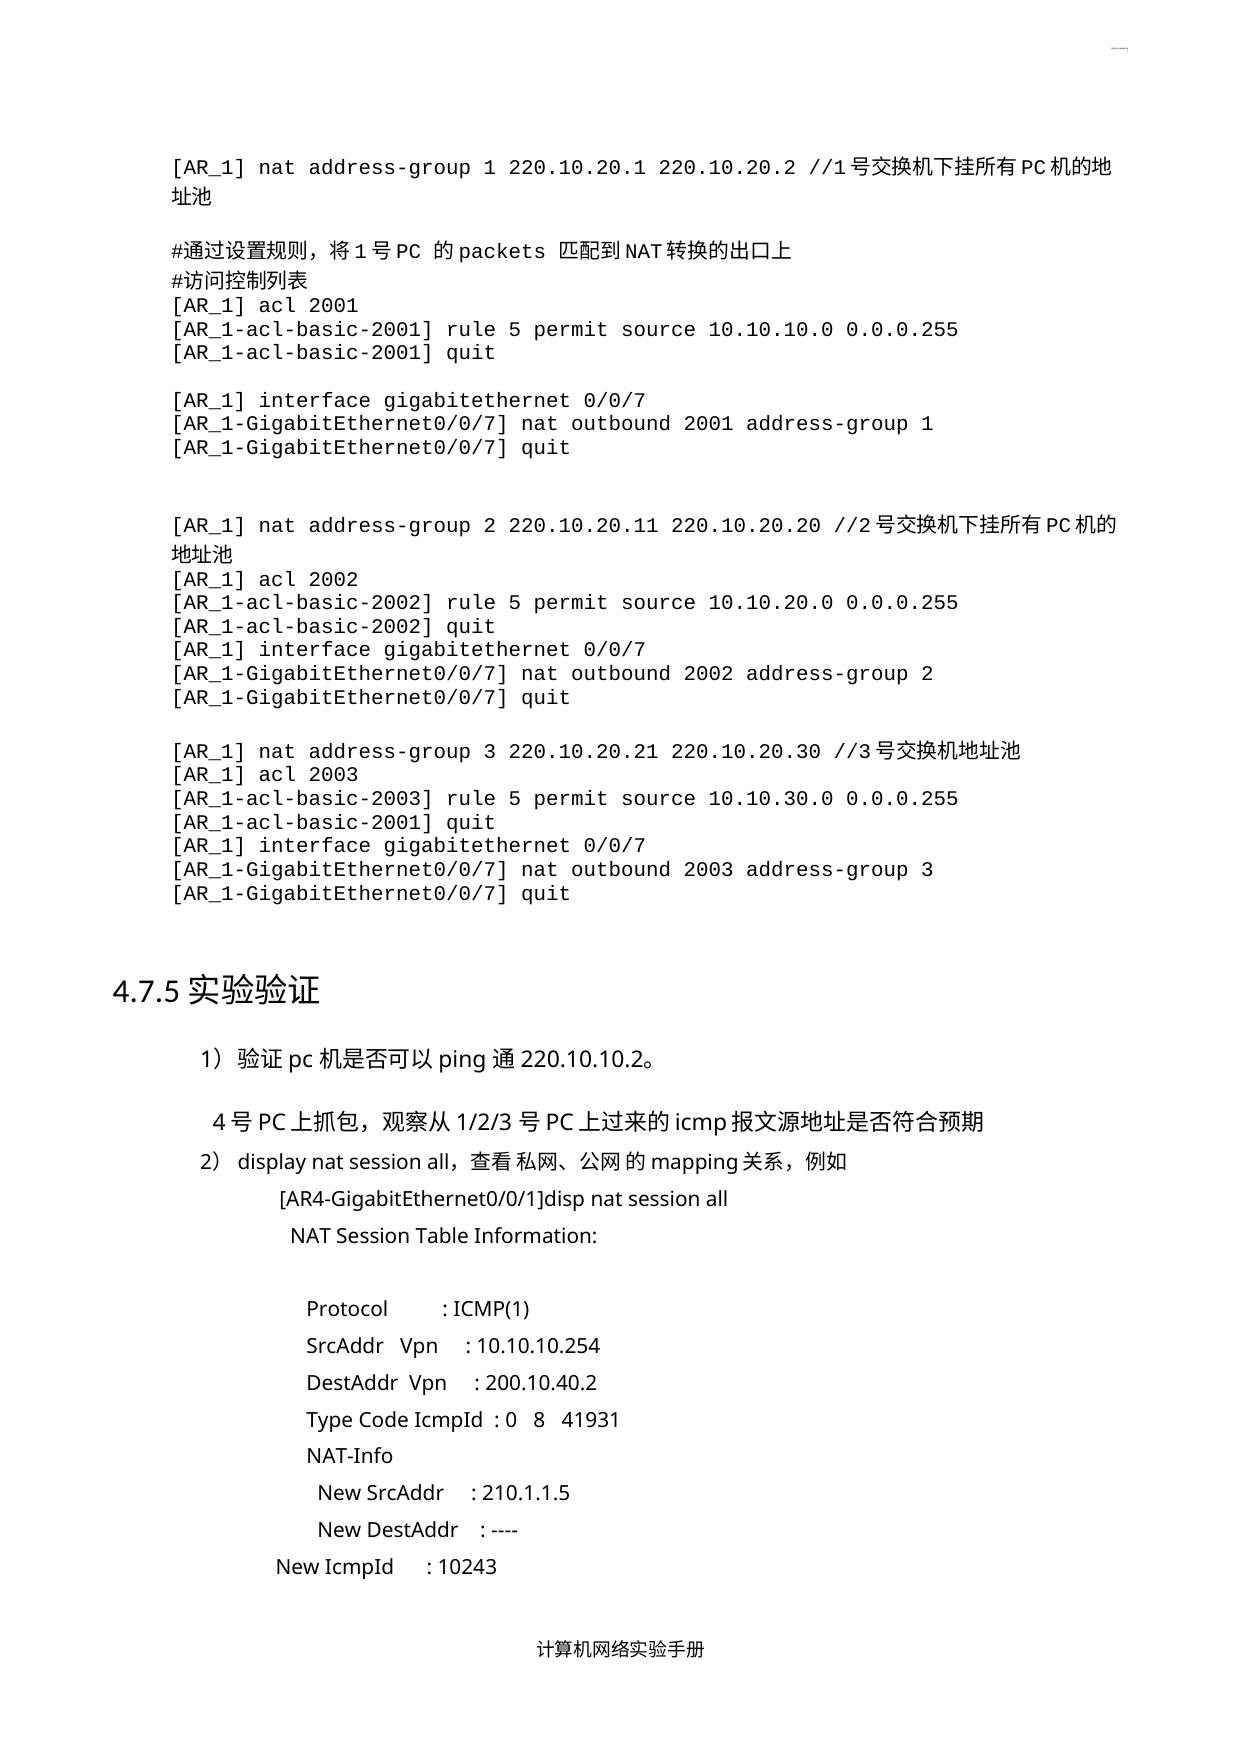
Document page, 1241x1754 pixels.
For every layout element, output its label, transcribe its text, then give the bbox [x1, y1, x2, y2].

list Protocol : ICMP(1) [237, 1294, 1128, 1323]
list [AR_1-GigabitEthernet0/0/7] nat outbound 2003 address-group 3 [171, 859, 1128, 883]
list [AR_1-acl-basic-2001] quit [171, 342, 1128, 366]
list [AR_1-GigabitEthernet0/0/7] quit [171, 883, 1128, 906]
list 验证pc 机是否可以ping 通 220.10.10.2。 [200, 1041, 1128, 1075]
list [AR_1-acl-basic-2003] rule 5 permit source 10.10.30.0 0.0.0.255 [171, 788, 1128, 812]
list [AR_1-GigabitEthernet0/0/7] quit [171, 437, 1128, 461]
list [AR_1] acl 2002 [171, 568, 1128, 592]
list [AR_1-GigabitEthernet0/0/7] quit [171, 687, 1128, 710]
list [AR_1-acl-basic-2002] rule 5 permit source 10.10.20.0 0.0.0.255 [171, 592, 1128, 616]
list New DestAddr : ---- [237, 1515, 1128, 1543]
list DestAddr Vpn : 200.10.40.2 [237, 1368, 1128, 1396]
list #通过设置规则，将1号PC 的packets 匹配到NAT转换的出口上 [171, 234, 1128, 265]
list [AR_1-GigabitEthernet0/0/7] nat outbound 2002 address-group 2 [171, 663, 1128, 687]
list [AR_1] nat address-group 2 220.10.20.11 220.10.20.20 //2号交换机下挂所有PC机的地址池 [171, 508, 1128, 568]
list [AR_1] acl 2003 [171, 764, 1128, 788]
list [AR_1] interface gigabitethernet 0/0/7 [171, 639, 1128, 663]
list [AR_1-acl-basic-2002] quit [171, 616, 1128, 639]
list [AR4-GigabitEthernet0/0/1]disp nat session all [237, 1184, 1128, 1213]
list [AR_1] interface gigabitethernet 0/0/7 [171, 390, 1128, 413]
list #访问控制列表 [171, 265, 1128, 295]
list 4号PC上抓包，观察从1/2/3 号PC上过来的icmp报文源地址是否符合预期 [212, 1104, 1128, 1137]
list [AR_1] interface gigabitethernet 0/0/7 [171, 835, 1128, 859]
list [AR_1-GigabitEthernet0/0/7] nat outbound 2001 address-group 1 [171, 413, 1128, 437]
list [AR_1] acl 2001 [171, 295, 1128, 319]
list New SrcAddr : 210.1.1.5 [237, 1478, 1128, 1507]
list [AR_1-acl-basic-2001] quit [171, 812, 1128, 835]
list New IcmpId : 10243 [237, 1552, 1128, 1580]
list SrcAddr Vpn : 10.10.10.254 [237, 1331, 1128, 1360]
list [AR_1] nat address-group 1 220.10.20.1 220.10.20.2 //1号交换机下挂所有PC机的地址池 [171, 150, 1128, 211]
list NAT-Info [237, 1442, 1128, 1470]
list NAT Session Table Information: [237, 1221, 1128, 1249]
list [AR_1] nat address-group 3 220.10.20.21 220.10.20.30 //3号交换机地址池 [171, 734, 1128, 764]
list [AR_1-acl-basic-2001] rule 5 permit source 10.10.10.0 0.0.0.255 [171, 319, 1128, 342]
list display nat session all，查看 私网、公网 的mapping关系，例如 [200, 1146, 1128, 1176]
subtitle 实验验证 [112, 964, 1128, 1012]
list Type Code IcmpId : 0 8 41931 [237, 1405, 1128, 1433]
